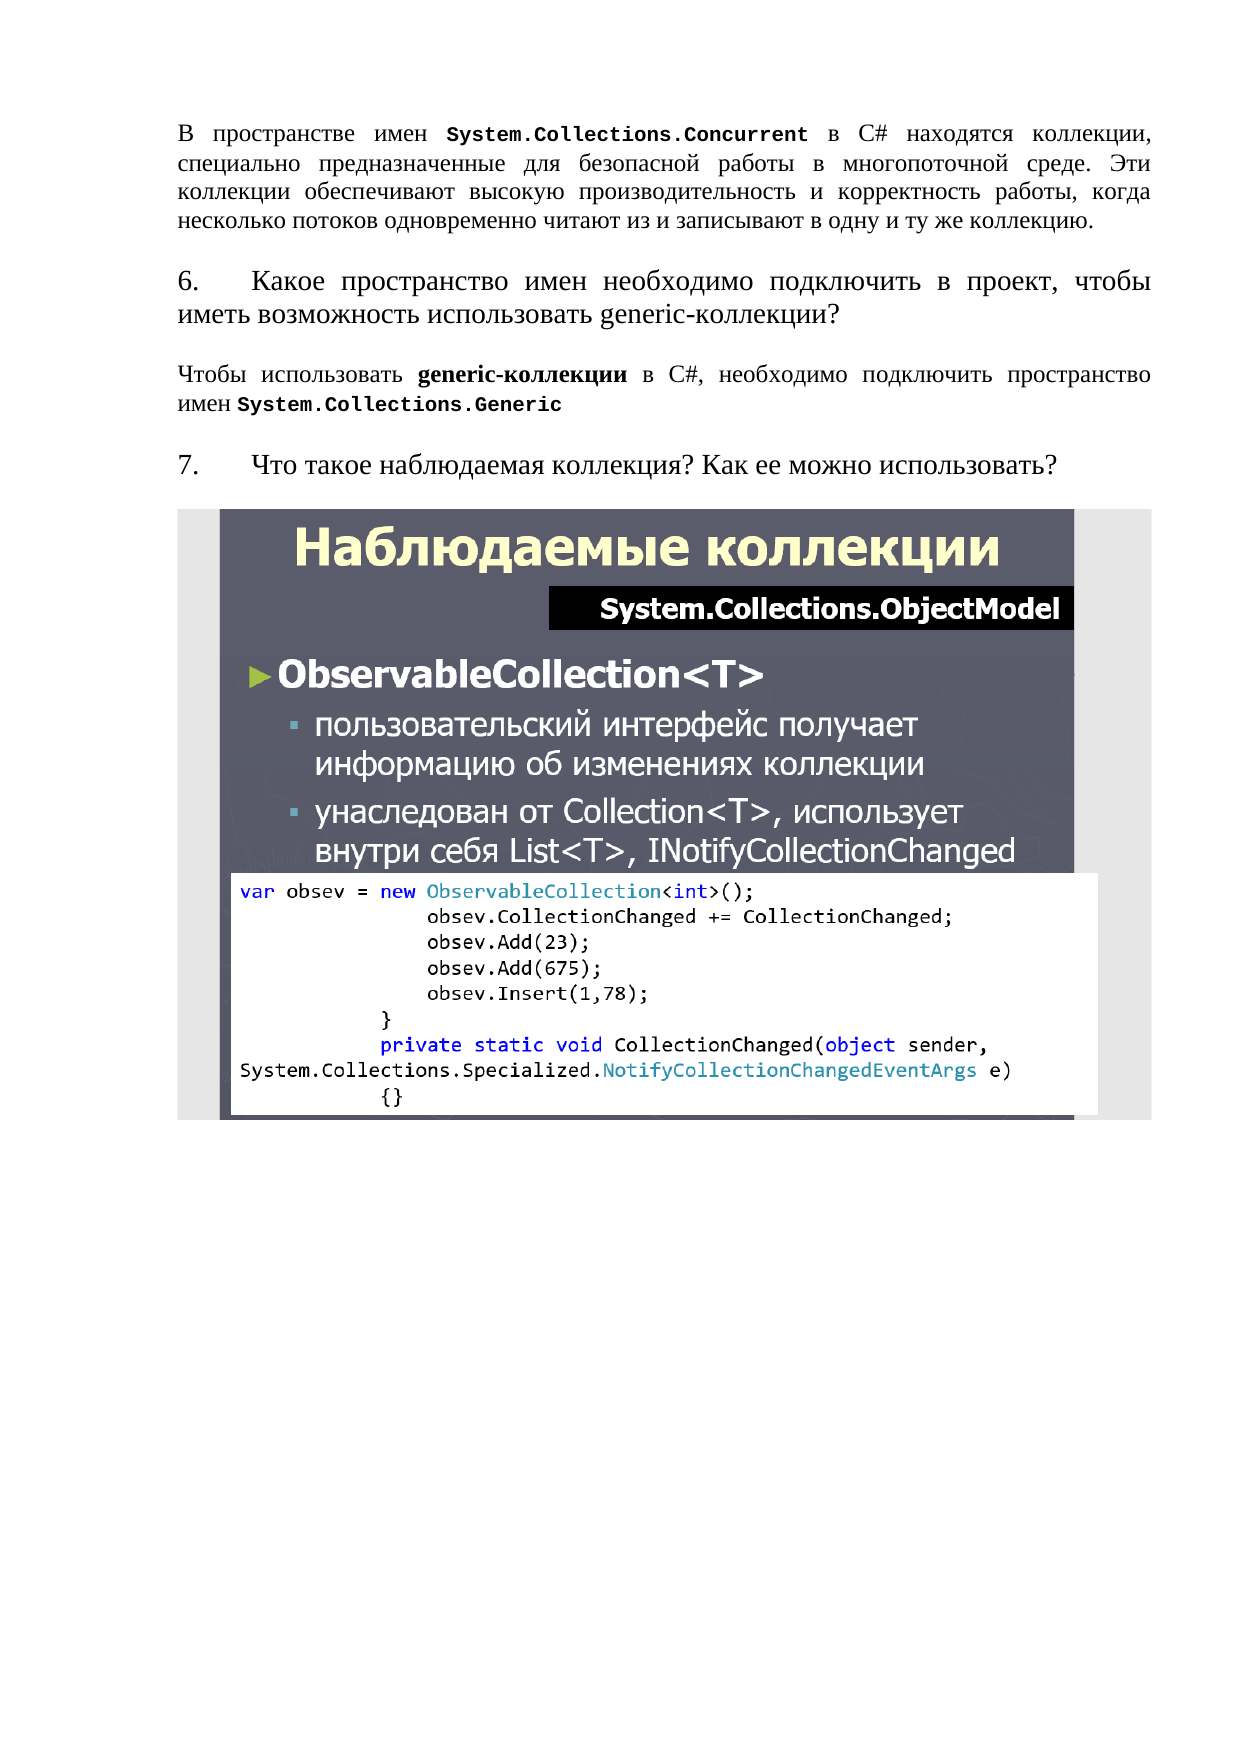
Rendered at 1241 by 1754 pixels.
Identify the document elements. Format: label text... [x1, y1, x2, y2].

list Чтобы использовать generic-коллекции в C#, необходимо подключить пространство имен System.Collections.Generic [177, 359, 1152, 418]
list Какое пространство имен необходимо подключить в проект, чтобы иметь возможность использовать generic-коллекции? [177, 263, 1152, 330]
picture [177, 509, 1152, 1120]
list В пространстве имен System.Collections.Concurrent в C# находятся коллекции, специально предназначенные для безопасной работы в многопоточной среде. Эти коллекции обеспечивают высокую производительность и корректность работы, когда несколько потоков одновременно читают из и записывают в одну и ту же коллекцию. [177, 118, 1152, 234]
list Что такое наблюдаемая коллекция? Как ее можно использовать? [177, 447, 1152, 480]
